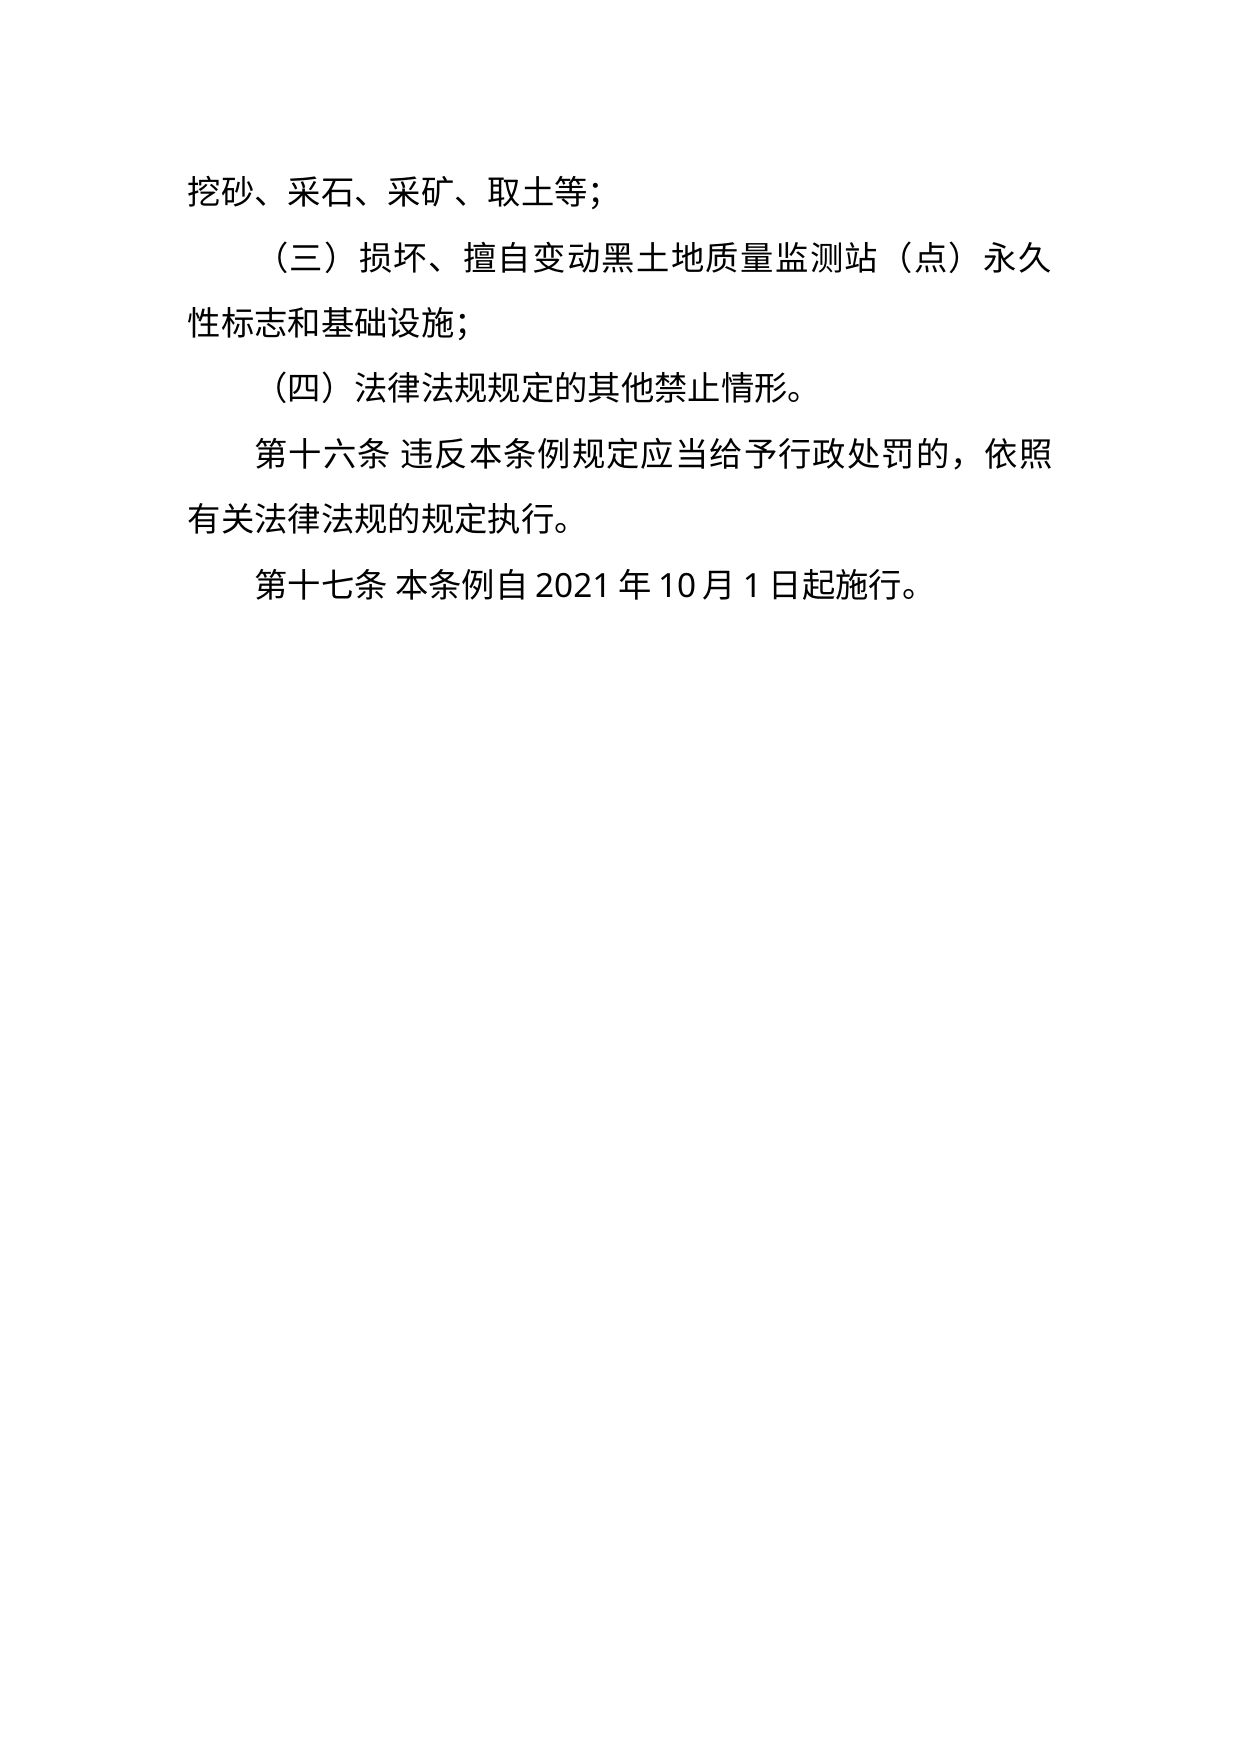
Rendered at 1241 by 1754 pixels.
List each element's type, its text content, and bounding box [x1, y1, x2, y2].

text 第十七条 本条例自2021年10月1日起施行。 [187, 550, 1053, 615]
text 第十六条 违反本条例规定应当给予行政处罚的，依照有关法律法规的规定执行。 [187, 419, 1053, 550]
text （四）法律法规规定的其他禁止情形。 [187, 354, 1053, 419]
text （三）损坏、擅自变动黑土地质量监测站（点）永久性标志和基础设施； [187, 223, 1053, 354]
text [187, 157, 1053, 223]
